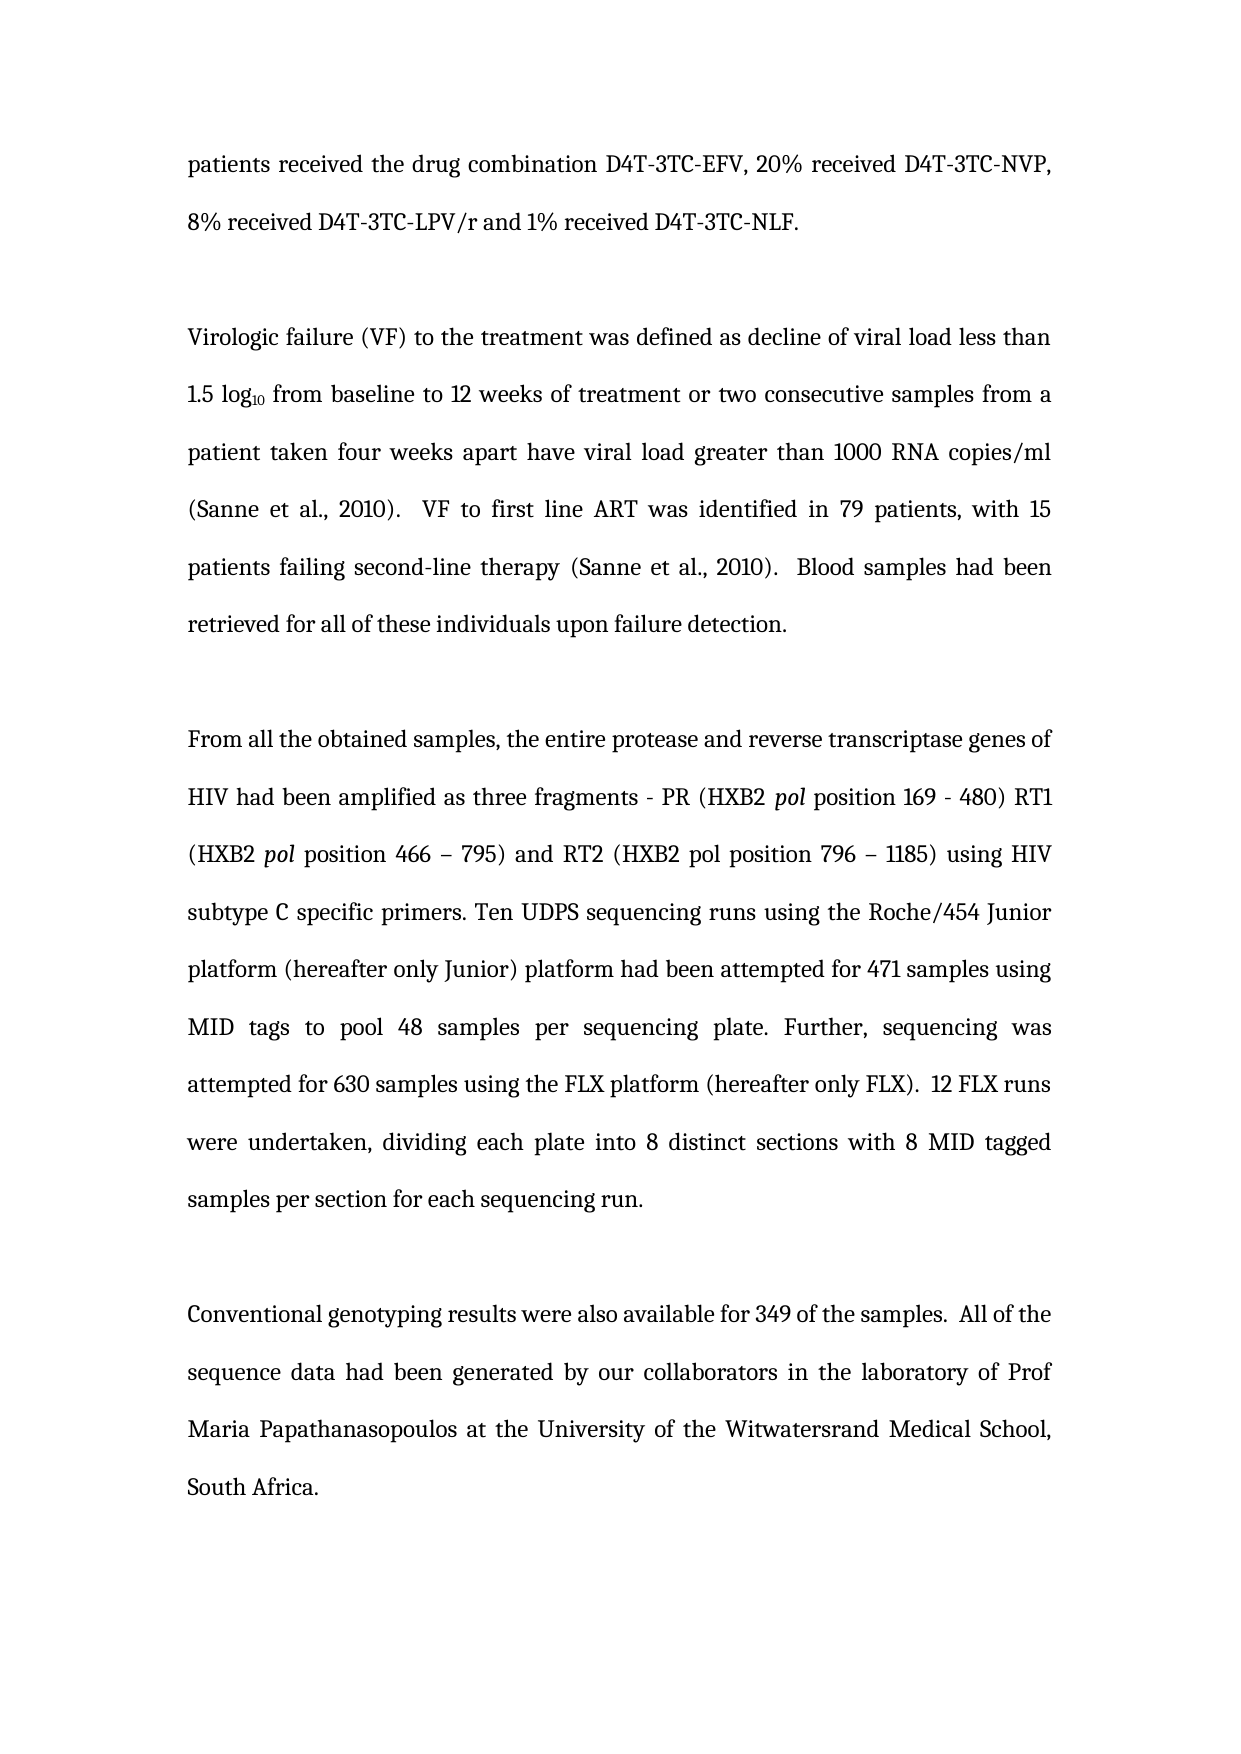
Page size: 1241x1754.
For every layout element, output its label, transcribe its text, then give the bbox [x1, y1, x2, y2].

text From all the obtained samples, the entire protease and reverse transcriptase genes of HIV had been amplified as three fragments - PR (HXB2 pol position 169 - 480) RT1 (HXB2 pol position 466 – 795) and RT2 (HXB2 pol position 796 – 1185) using HIV subtype C specific primers. Ten UDPS sequencing runs using the Roche/454 Junior platform (hereafter only Junior) platform had been attempted for 471 samples using MID tags to pool 48 samples per sequencing plate. Further, sequencing was attempted for 630 samples using the FLX platform (hereafter only FLX). 12 FLX runs were undertaken, dividing each plate into 8 distinct sections with 8 MID tagged samples per section for each sequencing run. [187, 725, 1053, 1214]
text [187, 150, 1053, 236]
text Conventional genotyping results were also available for 349 of the samples. All of the sequence data had been generated by our collaborators in the laboratory of Prof Maria Papathanasopoulos at the University of the Witwatersrand Medical School, South Africa. [187, 1300, 1053, 1501]
text Virologic failure (VF) to the treatment was defined as decline of viral load less than 1.5 log10 from baseline to 12 weeks of treatment or two consecutive samples from a patient taken four weeks apart have viral load greater than 1000 RNA copies/ml (Sanne et al., 2010). VF to first line ART was identified in 79 patients, with 15 patients failing second-line therapy (Sanne et al., 2010). Blood samples had been retrieved for all of these individuals upon failure detection. [187, 322, 1053, 639]
